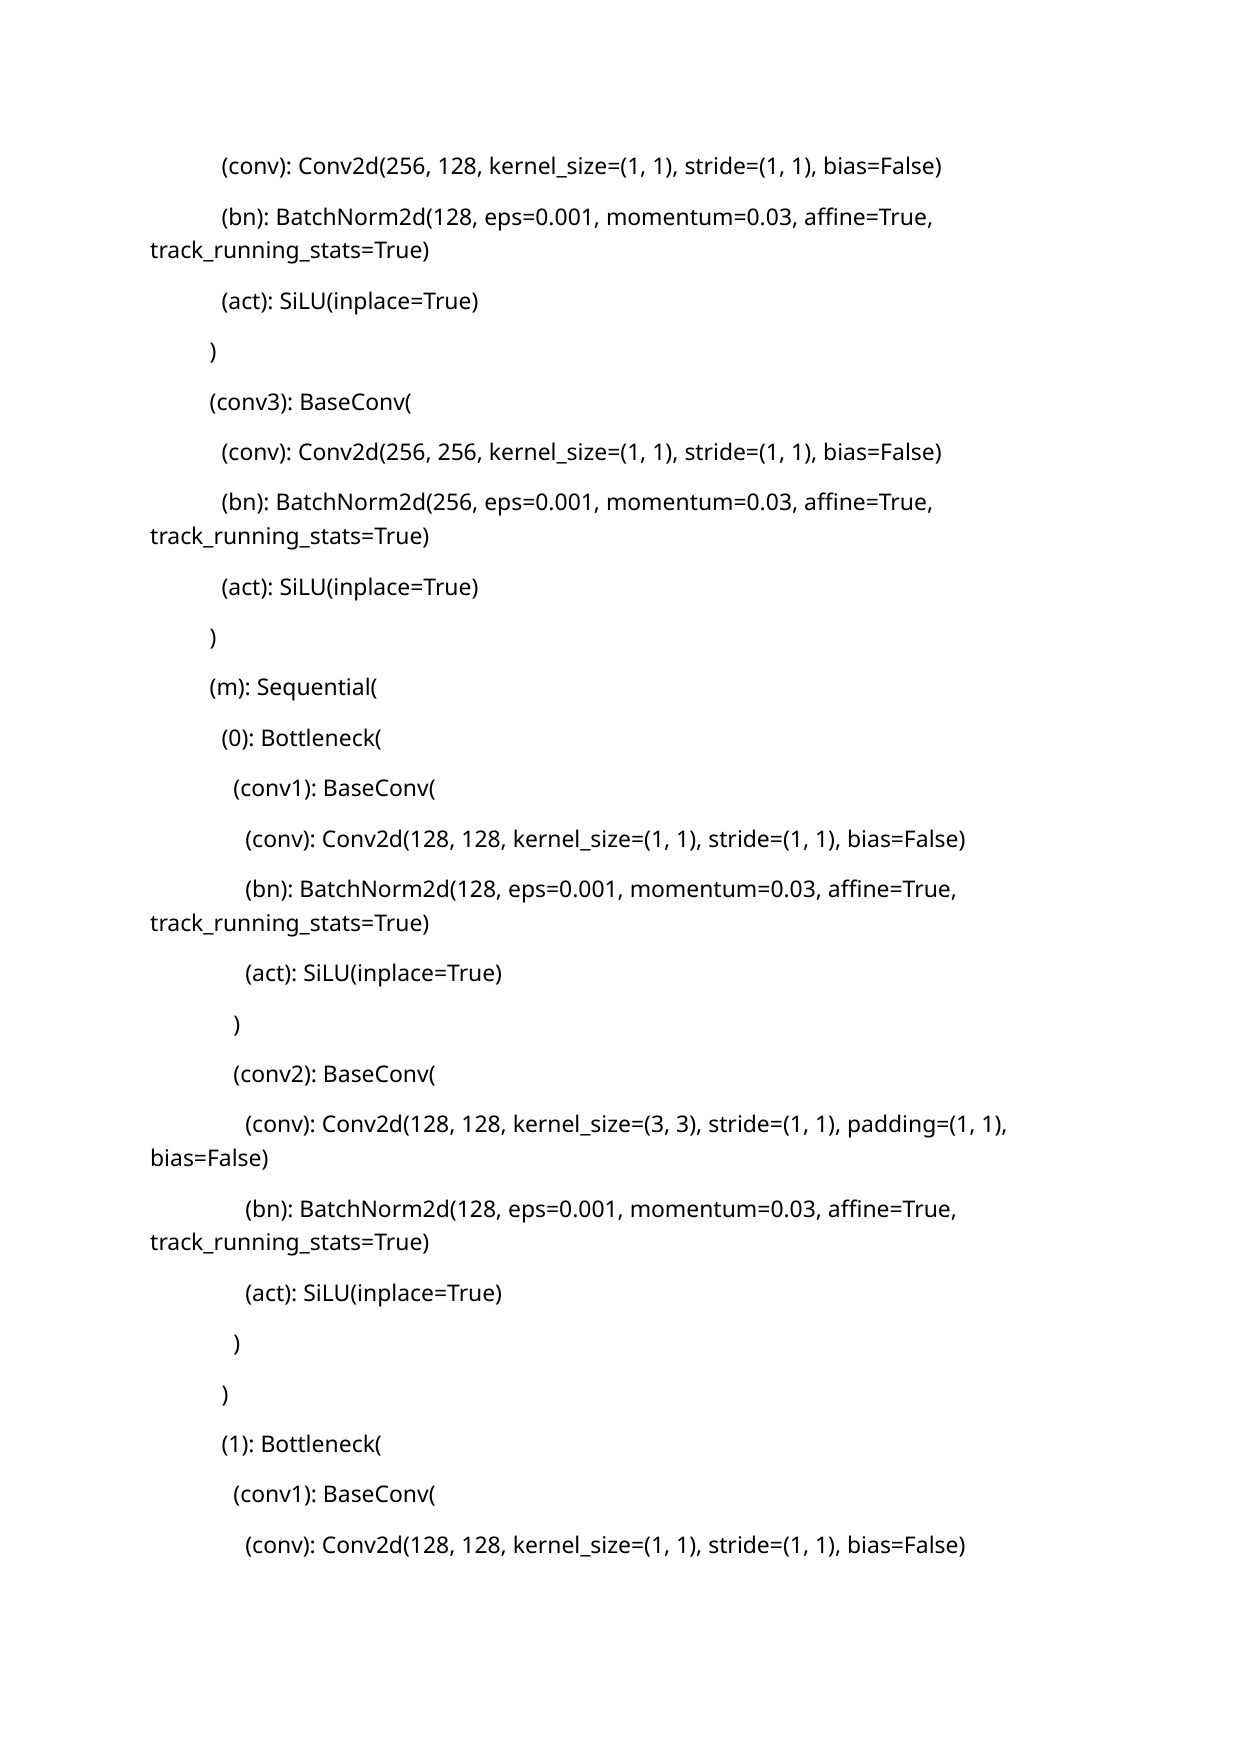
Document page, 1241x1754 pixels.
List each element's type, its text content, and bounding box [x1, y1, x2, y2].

text (conv1): BaseConv( [150, 772, 1090, 803]
text (act): SiLU(inplace=True) [150, 284, 1090, 316]
text ) [150, 1007, 1090, 1039]
text (0): Bottleneck( [150, 722, 1090, 753]
text (bn): BatchNorm2d(128, eps=0.001, momentum=0.03, affine=True, track_running_stats=True) [150, 873, 1090, 938]
text ) [150, 1327, 1090, 1358]
text (conv): Conv2d(256, 256, kernel_size=(1, 1), stride=(1, 1), bias=False) [150, 436, 1090, 467]
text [150, 150, 1090, 181]
text (act): SiLU(inplace=True) [150, 570, 1090, 602]
text (conv1): BaseConv( [150, 1478, 1090, 1509]
text (bn): BatchNorm2d(256, eps=0.001, momentum=0.03, affine=True, track_running_stats=True) [150, 486, 1090, 551]
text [150, 1192, 1090, 1257]
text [150, 200, 1090, 265]
text ) [150, 621, 1090, 652]
text (m): Sequential( [150, 671, 1090, 702]
text ) [150, 1377, 1090, 1409]
text (act): SiLU(inplace=True) [150, 1277, 1090, 1308]
text (conv3): BaseConv( [150, 385, 1090, 417]
text (conv): Conv2d(128, 128, kernel_size=(1, 1), stride=(1, 1), bias=False) [150, 822, 1090, 854]
text (conv): Conv2d(128, 128, kernel_size=(3, 3), stride=(1, 1), padding=(1, 1), bias=False) [150, 1108, 1090, 1173]
text (conv2): BaseConv( [150, 1058, 1090, 1089]
text (act): SiLU(inplace=True) [150, 957, 1090, 988]
text ) [150, 335, 1090, 366]
text (1): Bottleneck( [150, 1428, 1090, 1459]
text (conv): Conv2d(128, 128, kernel_size=(1, 1), stride=(1, 1), bias=False) [150, 1529, 1090, 1560]
